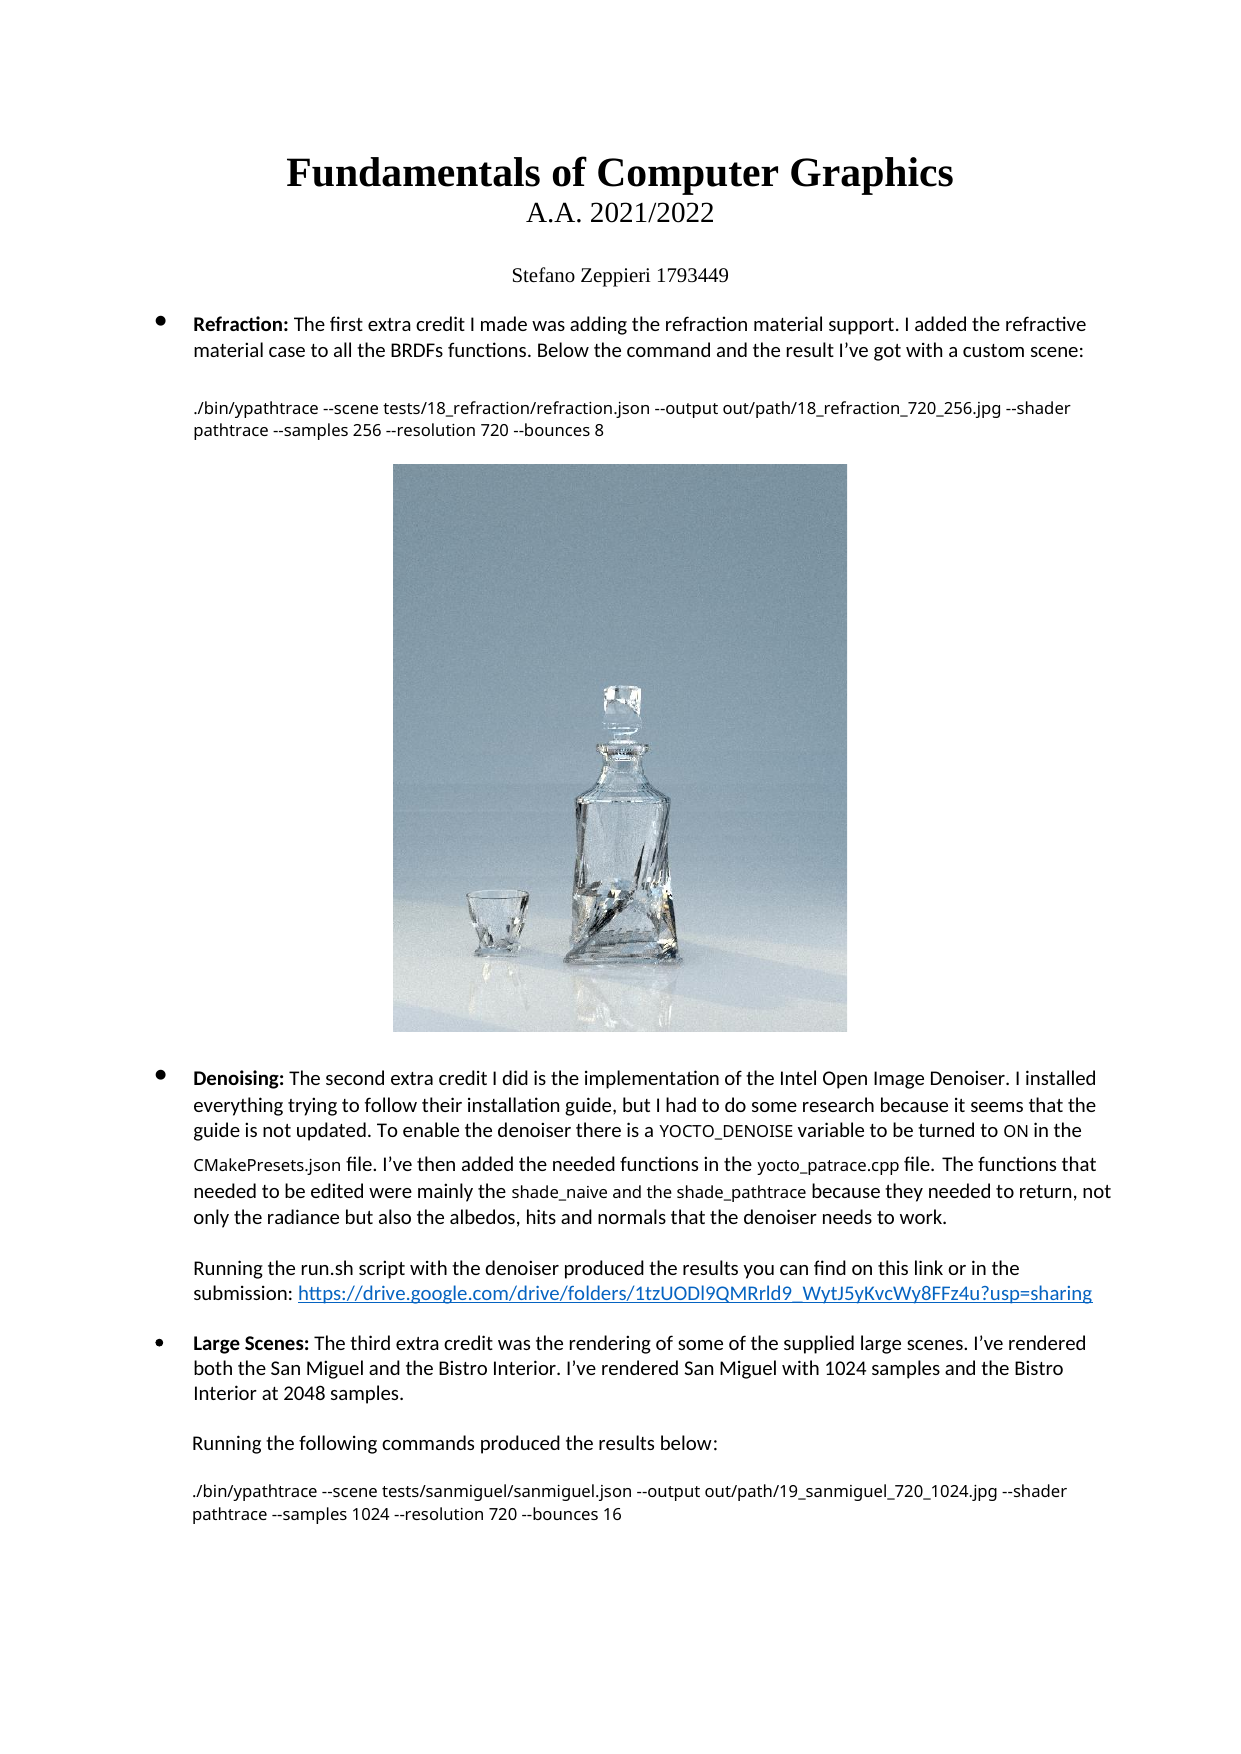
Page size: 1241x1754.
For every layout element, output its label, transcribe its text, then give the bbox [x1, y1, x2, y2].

text A.A. 2021/2022 [118, 196, 1122, 229]
picture [393, 464, 848, 1032]
text ./bin/ypathtrace --scene tests/sanmiguel/sanmiguel.json --output out/path/19_sanmiguel_720_1024.jpg --shader pathtrace --samples 1024 --resolution 720 --bounces 16 [192, 1479, 1122, 1525]
text Running the following commands produced the results below: [192, 1430, 1122, 1455]
list Large Scenes: The third extra credit was the rendering of some of the supplied large scenes. I’ve rendered both the San Miguel and the Bistro Interior. I’ve rendered San Miguel with 1024 samples and the Bistro Interior at 2048 samples. [156, 1330, 1122, 1406]
text Fundamentals of Computer Graphics [118, 148, 1122, 196]
list ./bin/ypathtrace --scene tests/18_refraction/refraction.json --output out/path/18_refraction_720_256.jpg --shader pathtrace --samples 256 --resolution 720 --bounces 8 [193, 396, 1122, 442]
list Denoising: The second extra credit I did is the implementation of the Intel Open Image Denoiser. I installed everything trying to follow their installation guide, but I had to do some research because it seems that the guide is not updated. To enable the denoiser there is a YOCTO_DENOISE variable to be turned to ON in the CMakePresets.json file. I’ve then added the needed functions in the yocto_patrace.cpp file. The functions that needed to be edited were mainly the shade_naive and the shade_pathtrace because they needed to return, not only the radiance but also the albedos, hits and normals that the denoiser needs to work. [156, 1066, 1122, 1229]
text Running the run.sh script with the denoiser produced the results you can find on this link or in the submission: https://drive.google.com/drive/folders/1tzUODl9QMRrld9_WytJ5yKvcWy8FFz4u?usp=sharing [193, 1255, 1122, 1306]
text Stefano Zeppieri 1793449 [118, 263, 1122, 287]
list Refraction: The first extra credit I made was adding the refraction material support. I added the refractive material case to all the BRDFs functions. Below the command and the result I’ve got with a custom scene: [156, 311, 1122, 363]
